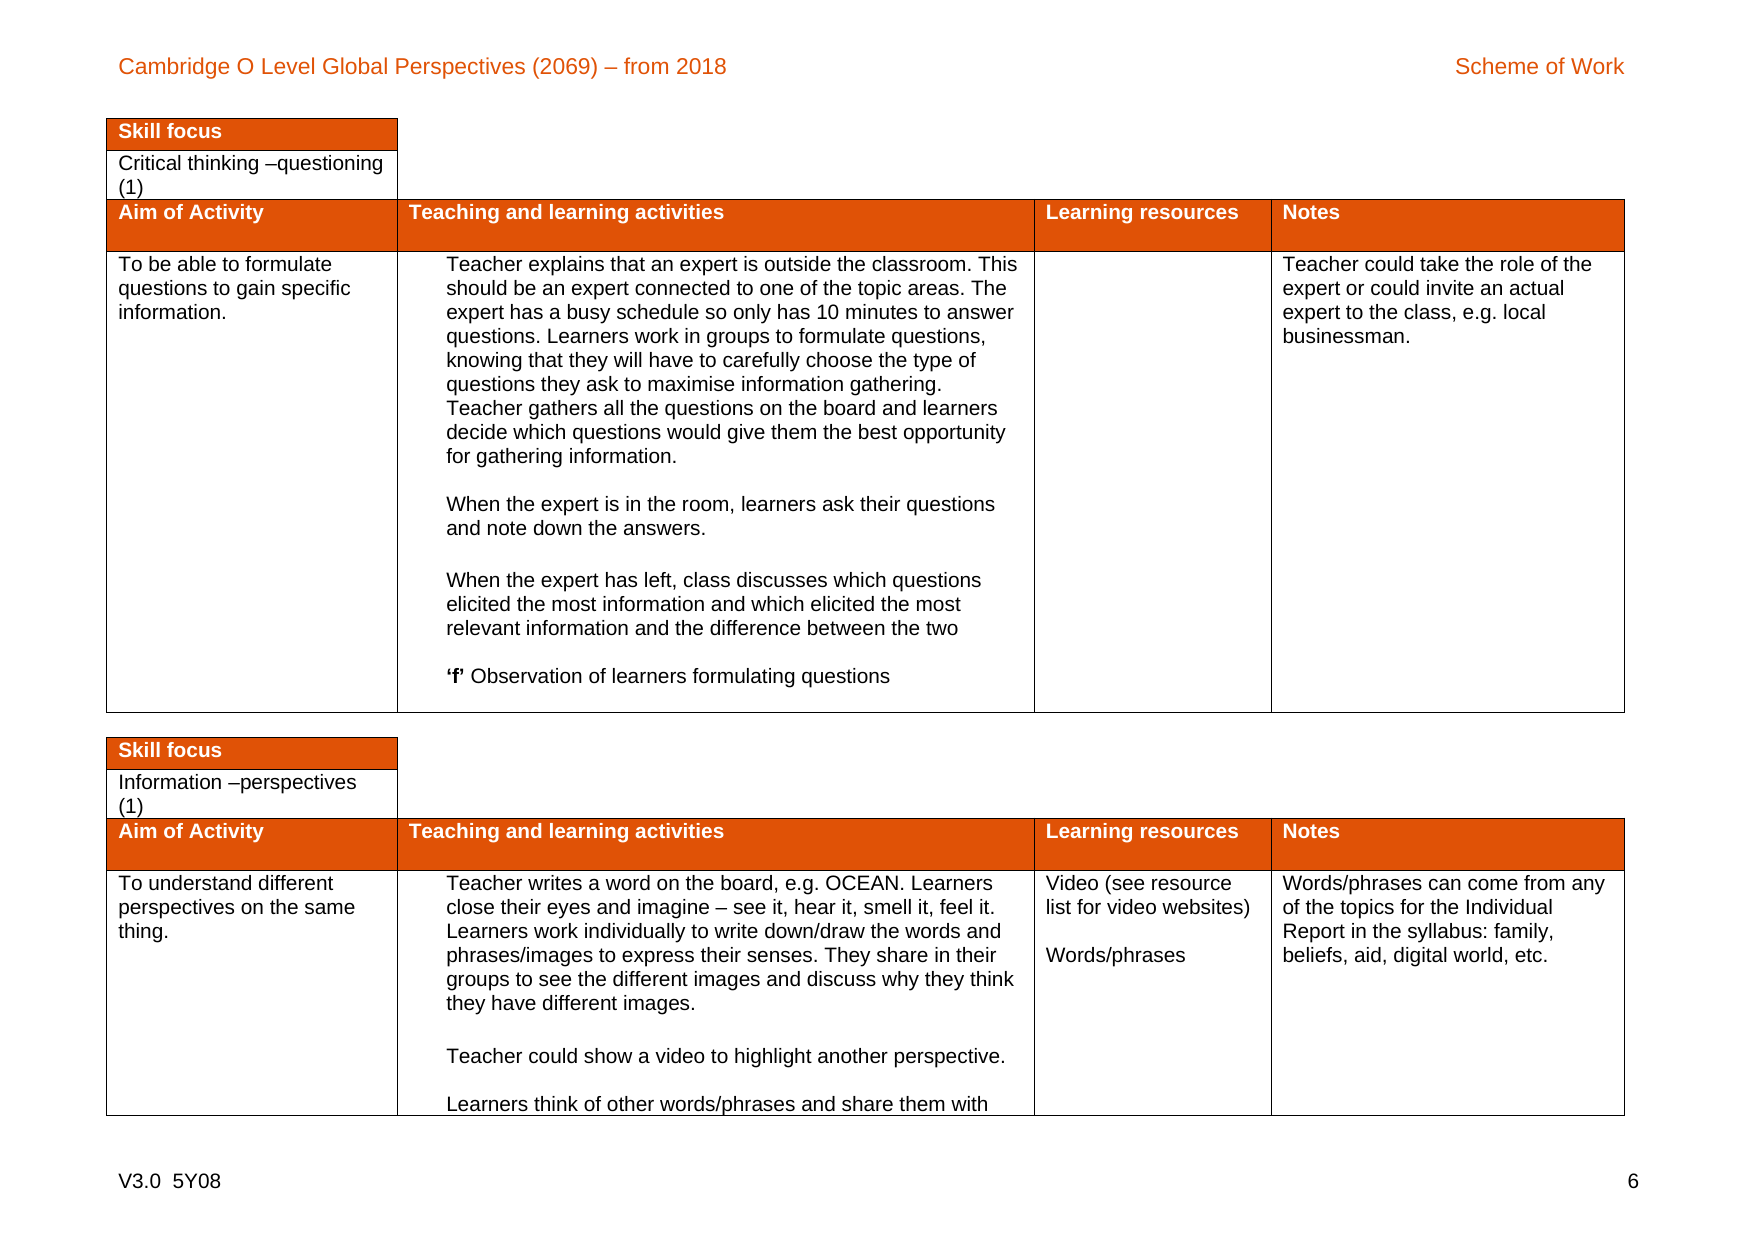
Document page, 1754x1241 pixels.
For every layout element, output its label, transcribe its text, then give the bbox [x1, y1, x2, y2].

table_cell Teaching and learning activities [398, 819, 1034, 870]
table_cell Learning resources [1035, 819, 1271, 870]
table_header Skill focus [107, 738, 397, 769]
table_cell Teacher explains that an expert is outside the classroom. This should be an expert connected to one of the topic areas. The expert has a busy schedule so only has 10 minutes to answer questions. Learners work in groups to formulate questions, knowing that they will have to carefully choose the type of questions they ask to maximise information gathering. Teacher gathers all the questions on the board and learners decide which questions would give them the best opportunity for gathering information. When the expert is in the room, learners ask their questions and note down the answers. When the expert has left, class discusses which questions elicited the most information and which elicited the most relevant information and the difference between the two ‘f’ Observation of learners formulating questions [398, 252, 1034, 712]
table_cell Aim of Activity [107, 819, 397, 870]
table_cell Teacher could take the role of the expert or could invite an actual expert to the class, e.g. local businessman. [1272, 252, 1624, 712]
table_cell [107, 871, 397, 1115]
table_cell Critical thinking –questioning (1) [107, 151, 397, 199]
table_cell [1272, 871, 1624, 1115]
table_cell To be able to formulate questions to gain specific information. [107, 252, 397, 712]
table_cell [1035, 871, 1271, 1115]
table_cell [1035, 252, 1271, 712]
table_cell Notes [1272, 819, 1624, 870]
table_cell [398, 871, 1034, 1115]
table_cell Information –perspectives (1) [107, 770, 397, 818]
table_cell Teaching and learning activities [398, 200, 1034, 251]
table_cell Aim of Activity [107, 200, 397, 251]
table_cell Learning resources [1035, 200, 1271, 251]
table_cell Notes [1272, 200, 1624, 251]
table_header Skill focus [107, 119, 397, 150]
